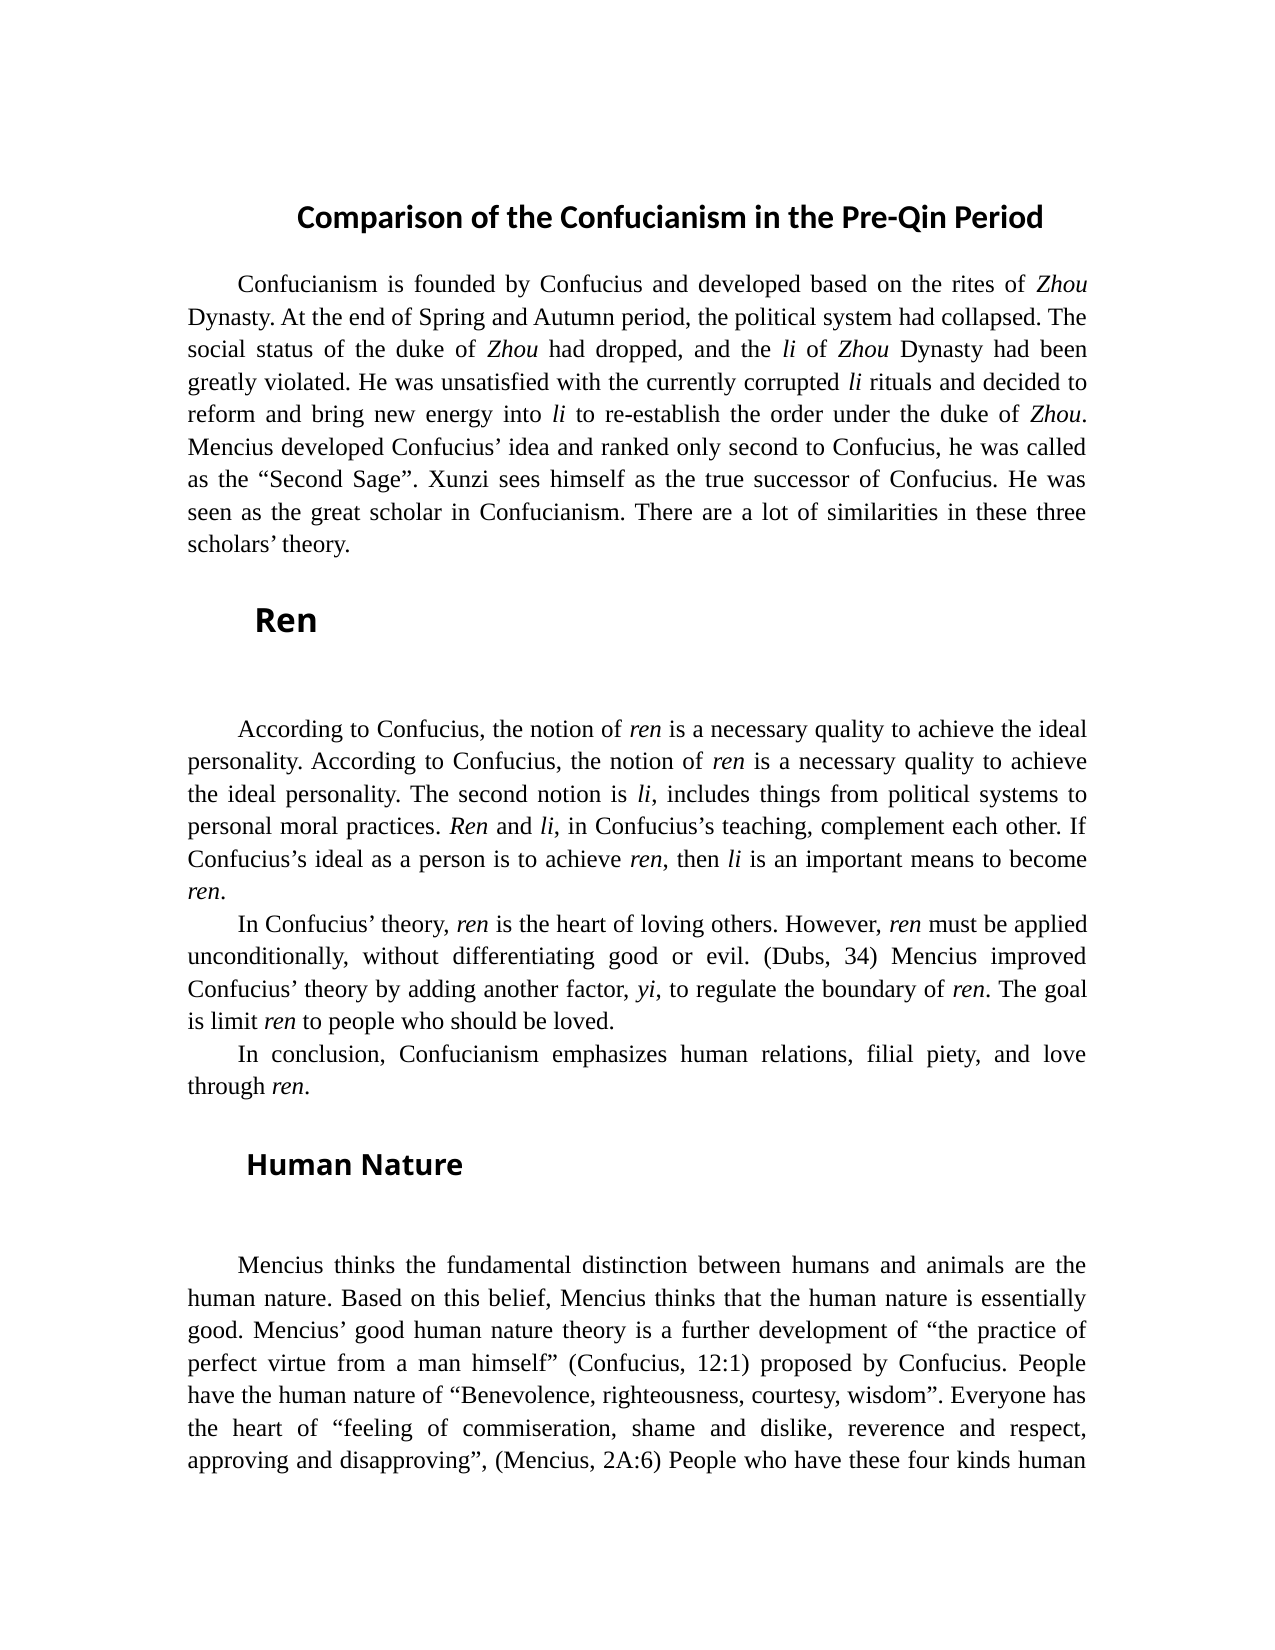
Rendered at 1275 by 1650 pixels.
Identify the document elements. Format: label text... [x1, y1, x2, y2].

text According to Confucius, the notion of ren is a necessary quality to achieve the ideal personality. According to Confucius, the notion of ren is a necessary quality to achieve the ideal personality. The second notion is li, includes things from political systems to personal moral practices. Ren and li, in Confucius’s teaching, complement each other. If Confucius’s ideal as a person is to achieve ren, then li is an important means to become ren. [187, 712, 1087, 907]
subtitle Human Nature [187, 1131, 1087, 1196]
subtitle Comparison of the Confucianism in the Pre-Qin Period [187, 184, 1087, 249]
text In Confucius’ theory, ren is the heart of loving others. However, ren must be applied unconditionally, without differentiating good or evil. (Dubs, 34) Mencius improved Confucius’ theory by adding another factor, yi, to regulate the boundary of ren. The goal is limit ren to people who should be loved. [187, 907, 1087, 1037]
subtitle Ren [187, 587, 1087, 652]
text In conclusion, Confucianism emphasizes human relations, filial piety, and love through ren. [187, 1037, 1087, 1102]
text Confucianism is founded by Confucius and developed based on the rites of Zhou Dynasty. At the end of Spring and Autumn period, the political system had collapsed. The social status of the duke of Zhou had dropped, and the li of Zhou Dynasty had been greatly violated. He was unsatisfied with the currently corrupted li rituals and decided to reform and bring new energy into li to re-establish the order under the duke of Zhou. Mencius developed Confucius’ idea and ranked only second to Confucius, he was called as the “Second Sage”. Xunzi sees himself as the true successor of Confucius. He was seen as the great scholar in Confucianism. There are a lot of similarities in these three scholars’ theory. [187, 267, 1087, 560]
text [187, 1248, 1087, 1476]
